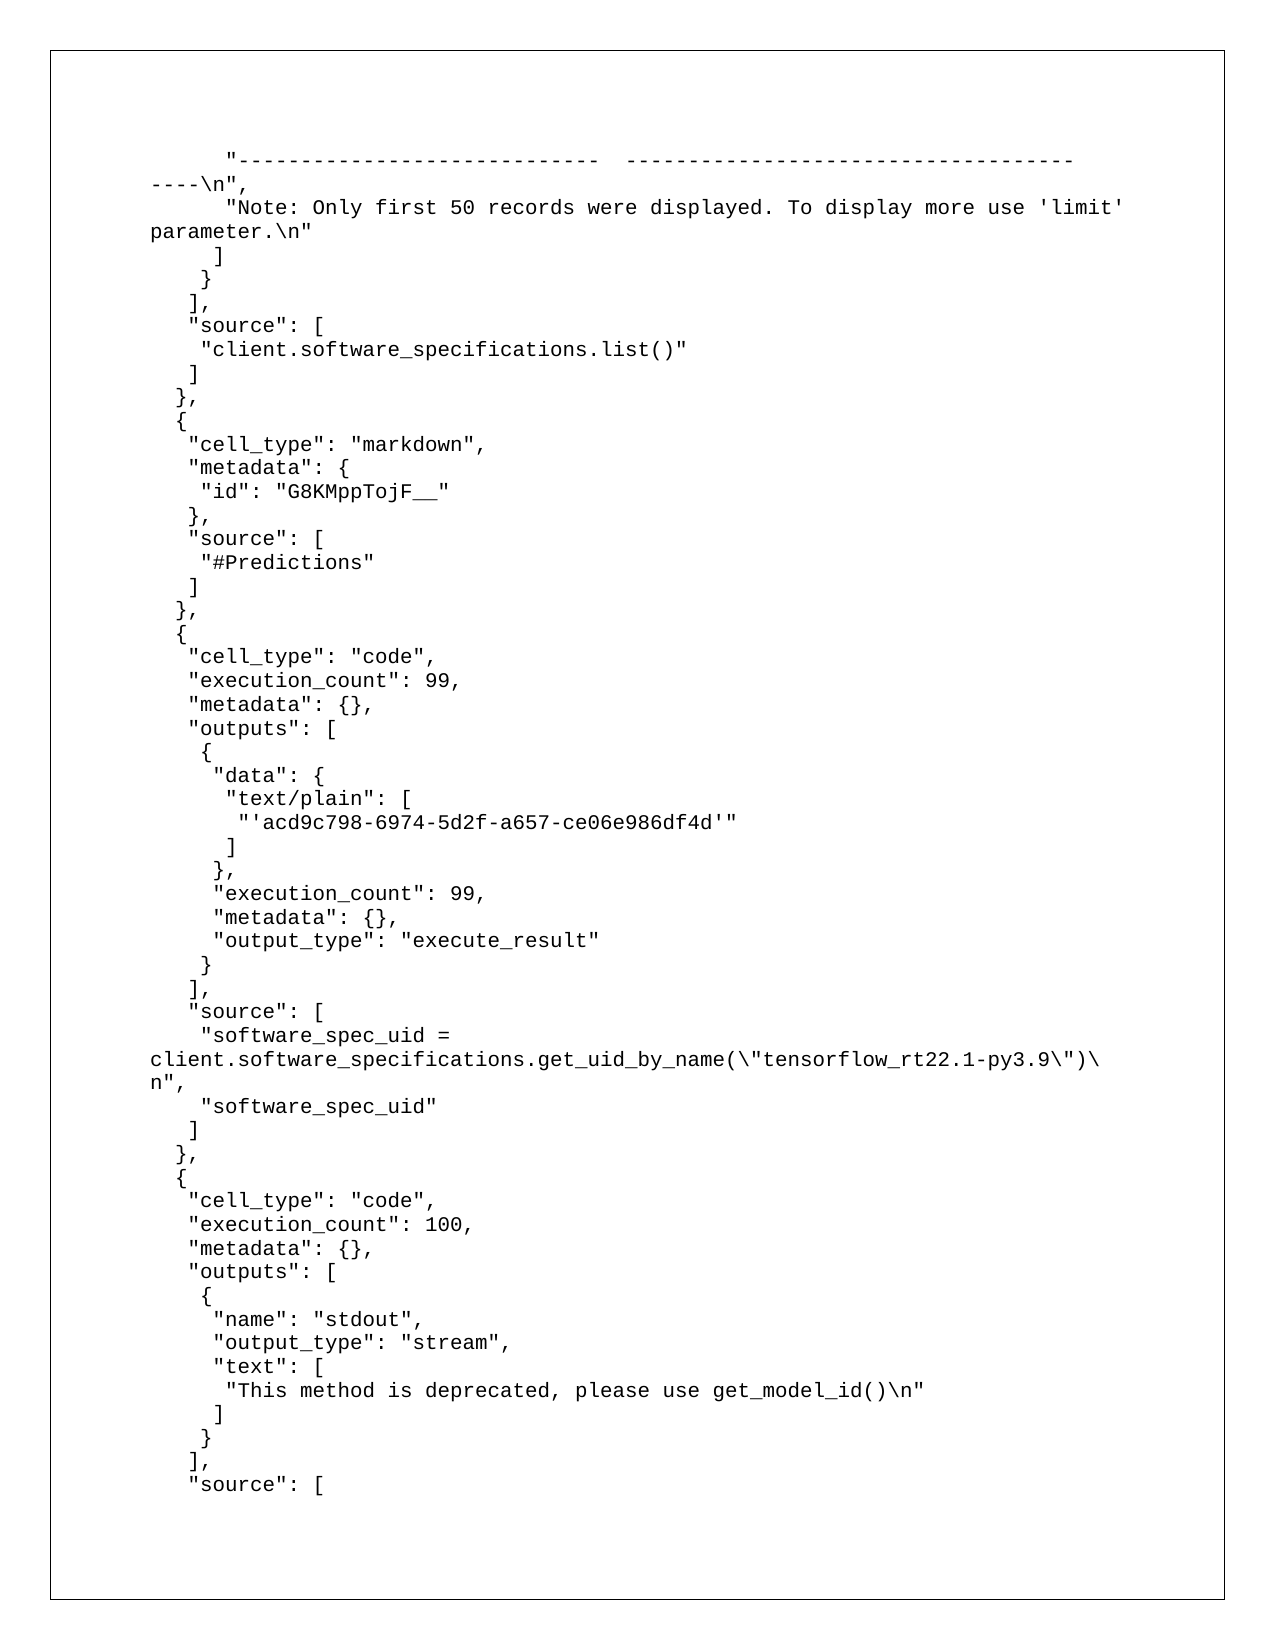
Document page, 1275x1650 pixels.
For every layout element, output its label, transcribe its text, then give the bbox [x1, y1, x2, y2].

text ], [150, 1451, 1125, 1474]
text "client.software_specifications.list()" [150, 339, 1125, 363]
text "cell_type": "code", [150, 1190, 1125, 1214]
text "execution_count": 100, [150, 1214, 1125, 1238]
text }, [150, 505, 1125, 528]
text "#Predictions" [150, 552, 1125, 576]
text ] [150, 244, 1125, 268]
text "metadata": {}, [150, 1238, 1125, 1261]
text "metadata": { [150, 457, 1125, 481]
text ] [150, 576, 1125, 599]
text "This method is deprecated, please use get_model_id()\n" [150, 1379, 1125, 1403]
text "cell_type": "code", [150, 647, 1125, 670]
text "----------------------------- ------------------------------------ ----\n", [150, 150, 1125, 197]
text "output_type": "stream", [150, 1332, 1125, 1356]
text { [150, 741, 1125, 765]
text ] [150, 1119, 1125, 1143]
text "name": "stdout", [150, 1309, 1125, 1332]
text } [150, 1427, 1125, 1451]
text }, [150, 386, 1125, 410]
text }, [150, 859, 1125, 883]
text "software_spec_uid = client.software_specifications.get_uid_by_name(\"tensorflow_rt22.1-py3.9\")\n", [150, 1025, 1125, 1096]
text ] [150, 363, 1125, 386]
text ] [150, 1403, 1125, 1427]
text ], [150, 978, 1125, 1001]
text { [150, 1285, 1125, 1309]
text }, [150, 599, 1125, 623]
text "metadata": {}, [150, 907, 1125, 930]
text "text/plain": [ [150, 788, 1125, 812]
text "source": [ [150, 1474, 1125, 1498]
text "Note: Only first 50 records were displayed. To display more use 'limit' parameter.\n" [150, 197, 1125, 244]
text { [150, 1167, 1125, 1190]
text { [150, 410, 1125, 434]
text "source": [ [150, 1001, 1125, 1025]
text "cell_type": "markdown", [150, 434, 1125, 457]
text "source": [ [150, 528, 1125, 552]
text "source": [ [150, 316, 1125, 339]
text "execution_count": 99, [150, 670, 1125, 694]
text "metadata": {}, [150, 694, 1125, 717]
text "outputs": [ [150, 1261, 1125, 1285]
text "data": { [150, 765, 1125, 788]
text { [150, 623, 1125, 647]
text "text": [ [150, 1356, 1125, 1379]
text "execution_count": 99, [150, 883, 1125, 907]
text } [150, 268, 1125, 292]
text ] [150, 836, 1125, 859]
text ], [150, 292, 1125, 316]
text "'acd9c798-6974-5d2f-a657-ce06e986df4d'" [150, 812, 1125, 836]
text "outputs": [ [150, 717, 1125, 741]
text }, [150, 1143, 1125, 1167]
text "id": "G8KMppTojF__" [150, 481, 1125, 505]
text "software_spec_uid" [150, 1096, 1125, 1119]
text } [150, 954, 1125, 978]
text "output_type": "execute_result" [150, 930, 1125, 954]
